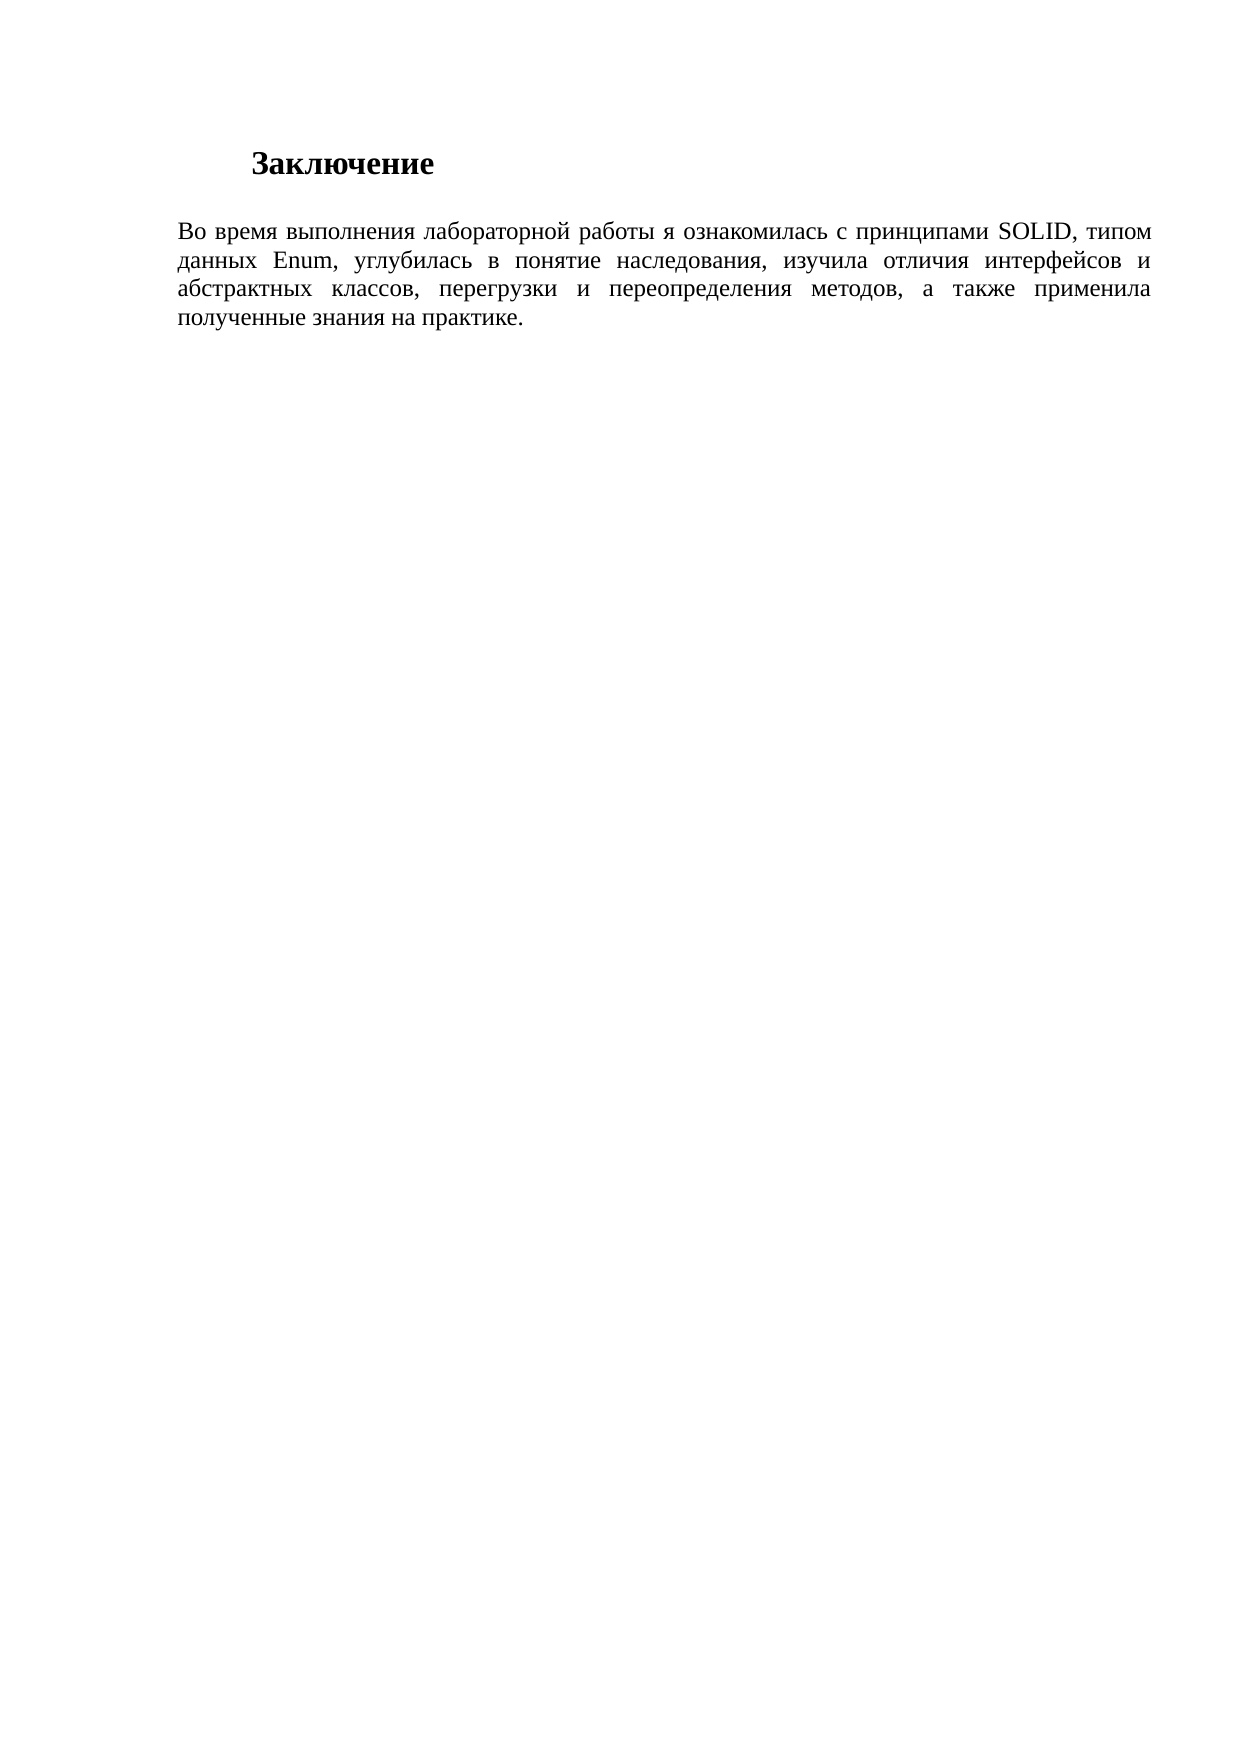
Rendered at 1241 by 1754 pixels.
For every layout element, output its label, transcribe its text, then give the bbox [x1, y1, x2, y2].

text Во время выполнения лабораторной работы я ознакомилась с принципами SOLID, типом данных Enum, углубилась в понятие наследования, изучила отличия интерфейсов и абстрактных классов, перегрузки и переопределения методов, а также применила полученные знания на практике. [177, 216, 1152, 331]
subtitle Заключение [177, 143, 1152, 181]
